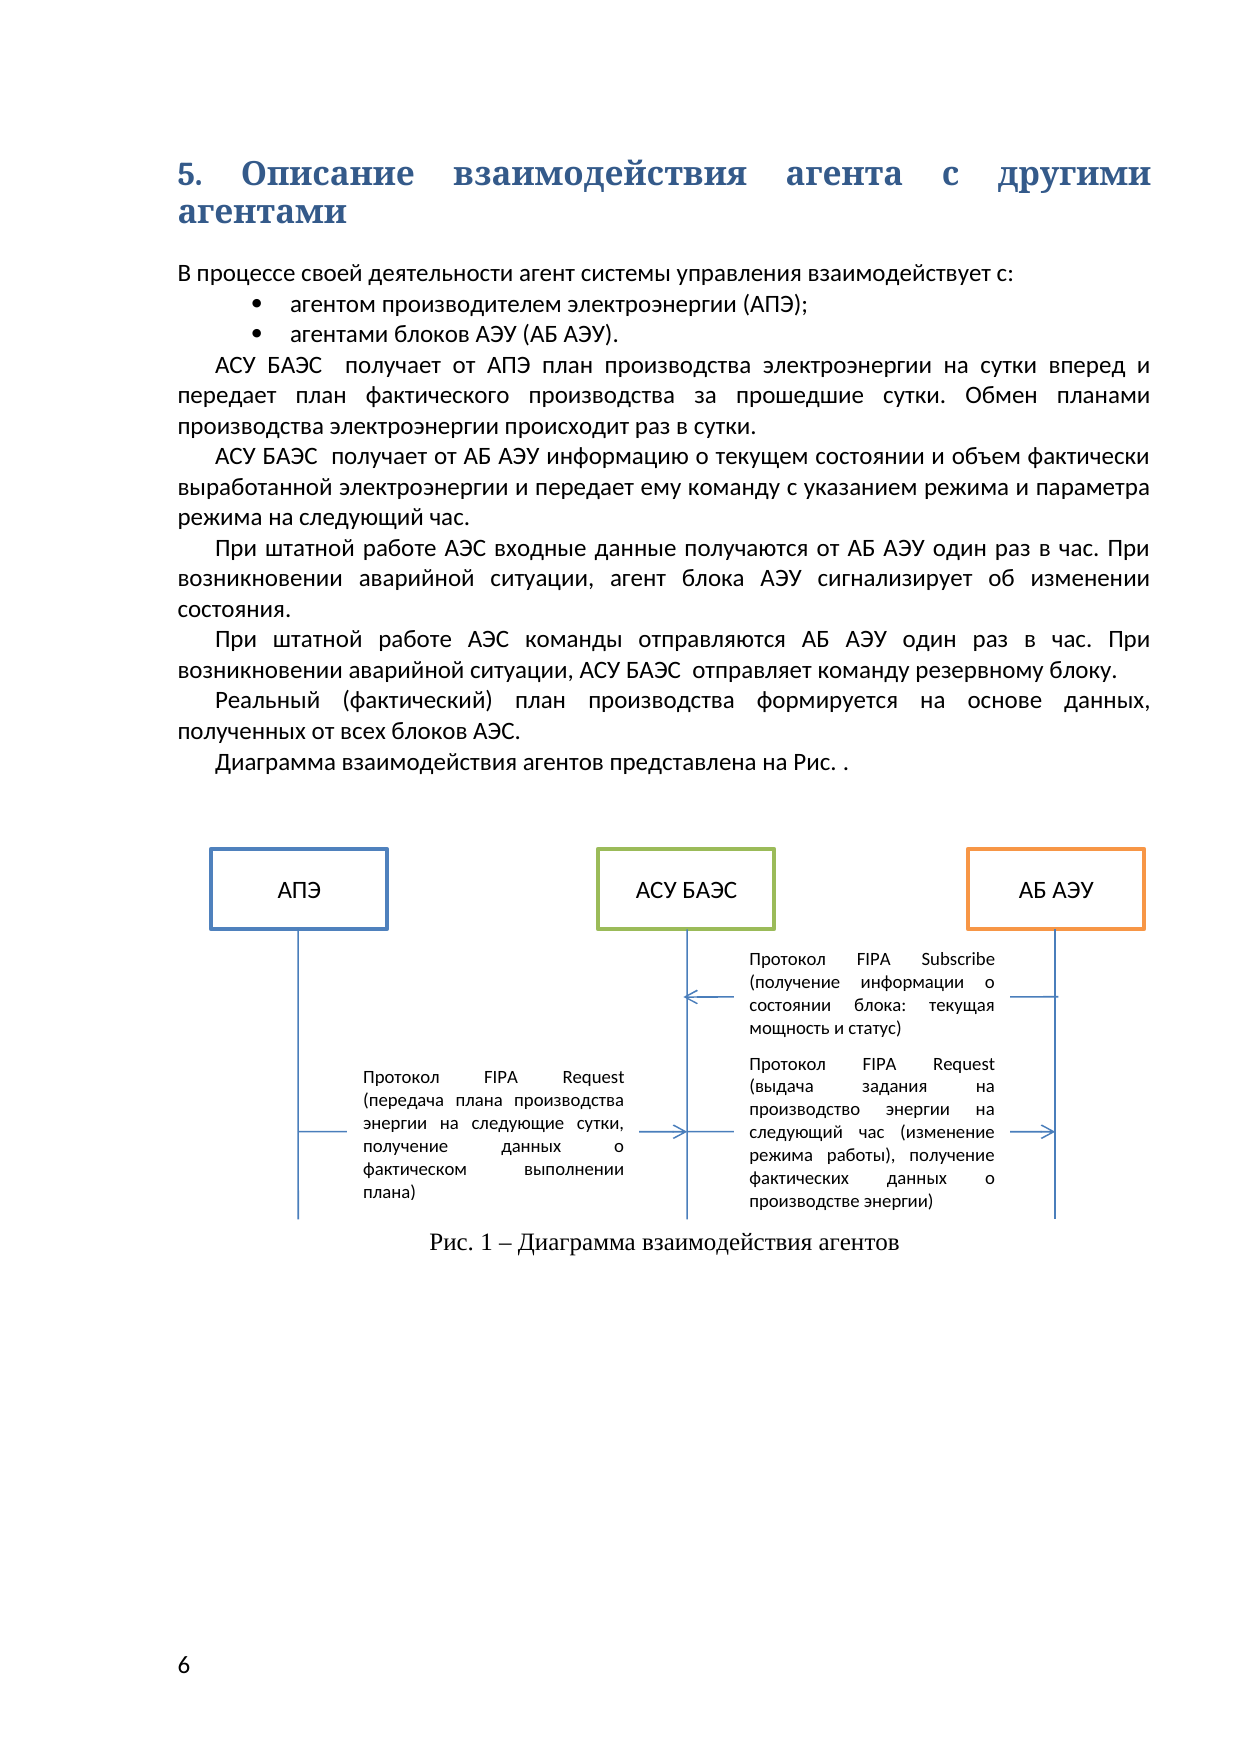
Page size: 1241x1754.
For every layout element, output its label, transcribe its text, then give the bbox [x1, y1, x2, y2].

text Диаграмма взаимодействия агентов представлена на Рис. 1 . [177, 746, 1152, 776]
text АСУ БАЭС получает от АПЭ план производства электроэнергии на сутки вперед и передает план фактического производства за прошедшие сутки. Обмен планами производства электроэнергии происходит раз в сутки. [177, 349, 1152, 440]
text Реальный (фактический) план производства формируется на основе данных, полученных от всех блоков АЭС. [177, 684, 1152, 746]
list агентами блоков АЭУ (АБ АЭУ). [252, 318, 1152, 349]
text При штатной работе АЭС входные данные получаются от АБ АЭУ один раз в час. При возникновении аварийной ситуации, агент блока АЭУ сигнализирует об изменении состояния. [177, 532, 1152, 623]
text АСУ БАЭС получает от АБ АЭУ информацию о текущем состоянии и объем фактически выработанной электроэнергии и передает ему команду с указанием режима и параметра режима на следующий час. [177, 440, 1152, 532]
list агентом производителем электроэнергии (АПЭ); [252, 288, 1152, 318]
subtitle 5. Описание взаимодействия агента с другими агентами [177, 156, 1152, 232]
text Рис. 1 – Диаграмма взаимодействия агентов [177, 1227, 1152, 1256]
text При штатной работе АЭС команды отправляются АБ АЭУ один раз в час. При возникновении аварийной ситуации, АСУ БАЭС отправляет команду резервному блоку. [177, 623, 1152, 684]
text В процессе своей деятельности агент системы управления взаимодействует с: [177, 257, 1152, 288]
